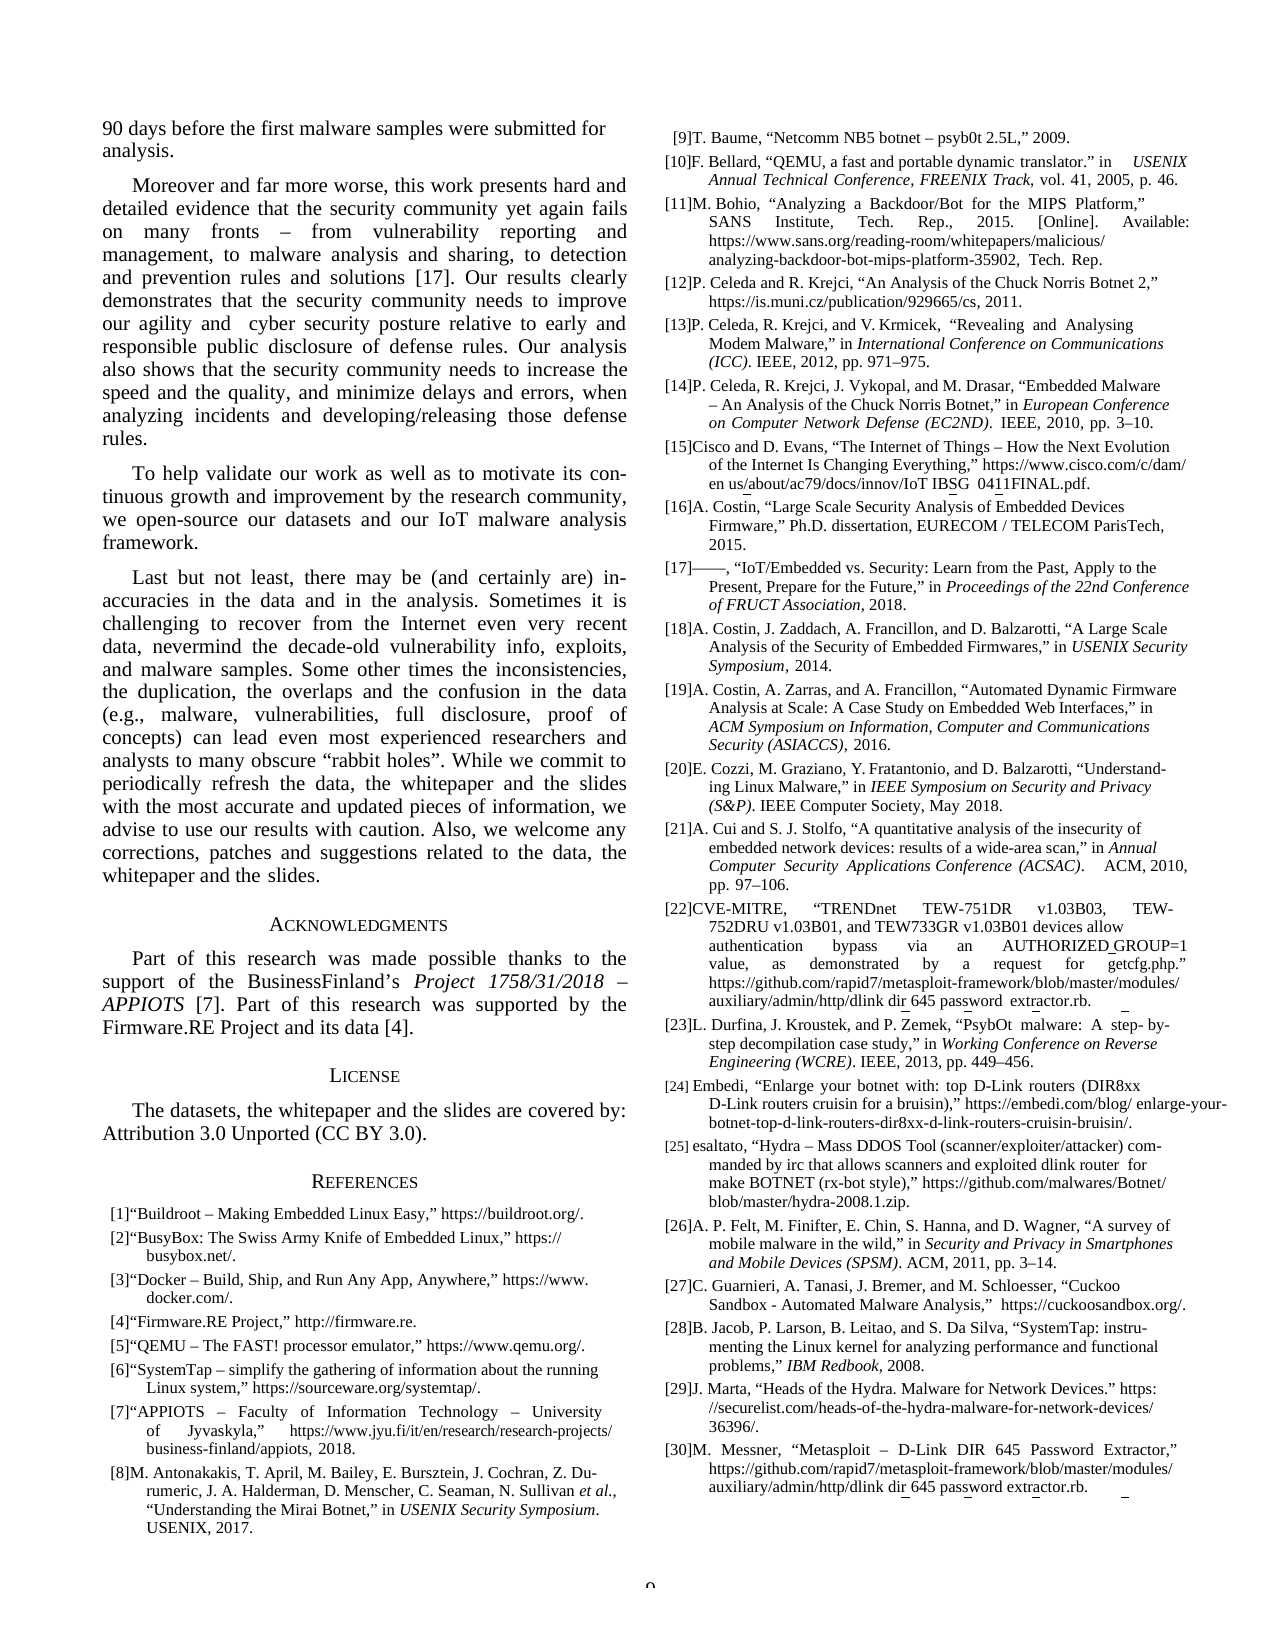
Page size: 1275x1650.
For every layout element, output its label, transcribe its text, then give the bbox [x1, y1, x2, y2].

text [8]M. Antonakakis, T. April, M. Bailey, E. Bursztein, J. Cochran, Z. Du- rumeric, J. A. Halderman, D. Menscher, C. Seaman, N. Sullivan et al., “Understanding the Mirai Botnet,” in USENIX Security Symposium. USENIX, 2017. [110, 1463, 631, 1537]
list Embedi, “Enlarge your botnet with: top D-Link routers (DIR8xx [664, 1076, 1244, 1095]
text [11]M. Bohio, “Analyzing a Backdoor/Bot for the MIPS Platform,” SANS Institute, Tech. Rep., 2015. [Online]. Available: https://www.sans.org/reading-room/whitepapers/malicious/ [664, 195, 1190, 250]
text D-Link routers cruisin for a bruisin),” https://embedi.com/blog/ enlarge-your-botnet-top-d-link-routers-dir8xx-d-link-routers-cruisin-bruisin/. [709, 1095, 1233, 1132]
text [15]Cisco and D. Evans, “The Internet of Things – How the Next Evolution of the Internet Is Changing Everything,” https://www.cisco.com/c/dam/ en us/about/ac79/docs/innov/IoT IBSG 0411FINAL.pdf. [664, 438, 1190, 493]
text [5]“QEMU – The FAST! processor emulator,” https://www.qemu.org/. [6]“SystemTap – simplify the gathering of information about the running [110, 1331, 631, 1379]
text [14]P. Celeda, R. Krejci, J. Vykopal, and M. Drasar, “Embedded Malware [664, 376, 1244, 395]
text [23]L. Durfina, J. Kroustek, and P. Zemek, “PsybOt malware: A step- by-step decompilation case study,” in Working Conference on Reverse Engineering (WCRE). IEEE, 2013, pp. 449–456. [664, 1016, 1190, 1071]
text [21]A. Cui and S. J. Stolfo, “A quantitative analysis of the insecurity of embedded network devices: results of a wide-area scan,” in Annual Computer Security Applications Conference (ACSAC). ACM, 2010, pp. 97–106. [664, 820, 1190, 894]
text [26]A. P. Felt, M. Finifter, E. Chin, S. Hanna, and D. Wagner, “A survey of mobile malware in the wild,” in Security and Privacy in Smartphones and Mobile Devices (SPSM). ACM, 2011, pp. 3–14. [664, 1217, 1183, 1272]
text Part of this research was made possible thanks to the support of the BusinessFinland’s Project 1758/31/2018 – APPIOTS [7]. Part of this research was supported by the Firmware.RE Project and its data [4]. [102, 947, 627, 1039]
text busybox.net/. [146, 1247, 631, 1265]
text [17]——, “IoT/Embedded vs. Security: Learn from the Past, Apply to the Present, Prepare for the Future,” in Proceedings of the 22nd Conference of FRUCT Association, 2018. [664, 559, 1191, 614]
text – An Analysis of the Chuck Norris Botnet,” in European Conference on Computer Network Defense (EC2ND). IEEE, 2010, pp. 3–10. [709, 396, 1183, 432]
text [9]T. Baume, “Netcomm NB5 botnet – psyb0t 2.5L,” 2009. [673, 128, 1244, 147]
text [18]A. Costin, J. Zaddach, A. Francillon, and D. Balzarotti, “A Large Scale Analysis of the Security of Embedded Firmwares,” in USENIX Security Symposium, 2014. [664, 620, 1190, 675]
text [30]M. Messner, “Metasploit – D-Link DIR 645 Password Extractor,” https://github.com/rapid7/metasploit-framework/blob/master/modules/ auxiliary/admin/http/dlink dir 645 password extractor.rb. [664, 1441, 1178, 1496]
text 752DRU v1.03B01, and TEW733GR v1.03B01 devices allow authentication bypass via an AUTHORIZED GROUP=1 value, as demonstrated by a request for getcfg.php.” https://github.com/rapid7/metasploit-framework/blob/master/modules/ auxiliary/admin/http/dlink dir 645 password extractor.rb. [709, 918, 1190, 1010]
text REFERENCES [103, 1169, 627, 1193]
text Linux system,” https://sourceware.org/systemtap/. [146, 1379, 631, 1398]
text The datasets, the whitepaper and the slides are covered by: Attribution 3.0 Unported (CC BY 3.0). [102, 1099, 627, 1145]
text [7]“APPIOTS – Faculty of Information Technology – University of Jyvaskyla,” https://www.jyu.fi/it/en/research/research-projects/ business-finland/appiots, 2018. [110, 1403, 627, 1458]
text [29]J. Marta, “Heads of the Hydra. Malware for Network Devices.” https: [664, 1379, 1244, 1398]
text [1]“Buildroot – Making Embedded Linux Easy,” https://buildroot.org/. [2]“BusyBox: The Swiss Army Knife of Embedded Linux,” https:// [110, 1199, 631, 1247]
text [27]C. Guarnieri, A. Tanasi, J. Bremer, and M. Schloesser, “Cuckoo Sandbox - Automated Malware Analysis,” https://cuckoosandbox.org/. [664, 1277, 1187, 1314]
text analyzing-backdoor-bot-mips-platform-35902, Tech. Rep. [709, 250, 1244, 269]
text [3]“Docker – Build, Ship, and Run Any App, Anywhere,” https://www. docker.com/. [110, 1270, 631, 1307]
text 90 days before the first malware samples were submitted for analysis. [102, 117, 631, 162]
text [12]P. Celeda and R. Krejci, “An Analysis of the Chuck Norris Botnet 2,” https://is.muni.cz/publication/929665/cs, 2011. [664, 274, 1183, 311]
text [4]“Firmware.RE Project,” http://firmware.re. [110, 1312, 631, 1331]
text [22]CVE-MITRE, “TRENDnet TEW-751DR v1.03B03, TEW- [664, 899, 1244, 918]
text LICENSE [103, 1063, 627, 1087]
list esaltato, “Hydra – Mass DDOS Tool (scanner/exploiter/attacker) com- manded by irc that allows scanners and exploited dlink router for make BOTNET (rx-bot style),” https://github.com/malwares/Botnet/ blob/master/hydra-2008.1.zip. [664, 1137, 1190, 1211]
text [20]E. Cozzi, M. Graziano, Y. Fratantonio, and D. Balzarotti, “Understand- ing Linux Malware,” in IEEE Symposium on Security and Privacy (S&P). IEEE Computer Society, May 2018. [664, 759, 1183, 815]
text To help validate our work as well as to motivate its con- tinuous growth and improvement by the research community, we open-source our datasets and our IoT malware analysis framework. [102, 462, 627, 554]
text [10]F. Bellard, “QEMU, a fast and portable dynamic translator.” in USENIX Annual Technical Conference, FREENIX Track, vol. 41, 2005, p. 46. [664, 152, 1190, 189]
text Moreover and far more worse, this work presents hard and detailed evidence that the security community yet again fails on many fronts – from vulnerability reporting and management, to malware analysis and sharing, to detection and prevention rules and solutions [17]. Our results clearly demonstrates that the security community needs to improve our agility and cyber security posture relative to early and responsible public disclosure of defense rules. Our analysis also shows that the security community needs to increase the speed and the quality, and minimize delays and errors, when analyzing incidents and developing/releasing those defense rules. [102, 174, 627, 449]
text Last but not least, there may be (and certainly are) in- accuracies in the data and in the analysis. Sometimes it is challenging to recover from the Internet even very recent data, nevermind the decade-old vulnerability info, exploits, and malware samples. Some other times the inconsistencies, the duplication, the overlaps and the confusion in the data (e.g., malware, vulnerabilities, full disclosure, proof of concepts) can lead even most experienced researchers and analysts to many obscure “rabbit holes”. While we commit to periodically refresh the data, the whitepaper and the slides with the most accurate and updated pieces of information, we advise to use our results with caution. Also, we welcome any corrections, patches and suggestions related to the data, the whitepaper and the slides. [102, 566, 627, 887]
text [13]P. Celeda, R. Krejci, and V. Krmicek, “Revealing and Analysing Modem Malware,” in International Conference on Communications (ICC). IEEE, 2012, pp. 971–975. [664, 316, 1183, 371]
text [28]B. Jacob, P. Larson, B. Leitao, and S. Da Silva, “SystemTap: instru- menting the Linux kernel for analyzing performance and functional problems,” IBM Redbook, 2008. [664, 1319, 1183, 1374]
text [16]A. Costin, “Large Scale Security Analysis of Embedded Devices Firmware,” Ph.D. dissertation, EURECOM / TELECOM ParisTech, 2015. [664, 498, 1183, 553]
text //securelist.com/heads-of-the-hydra-malware-for-network-devices/ 36396/. [709, 1399, 1183, 1436]
text [19]A. Costin, A. Zarras, and A. Francillon, “Automated Dynamic Firmware Analysis at Scale: A Case Study on Embedded Web Interfaces,” in ACM Symposium on Information, Computer and Communications Security (ASIACCS), 2016. [664, 680, 1191, 754]
text ACKNOWLEDGMENTS [269, 912, 631, 936]
